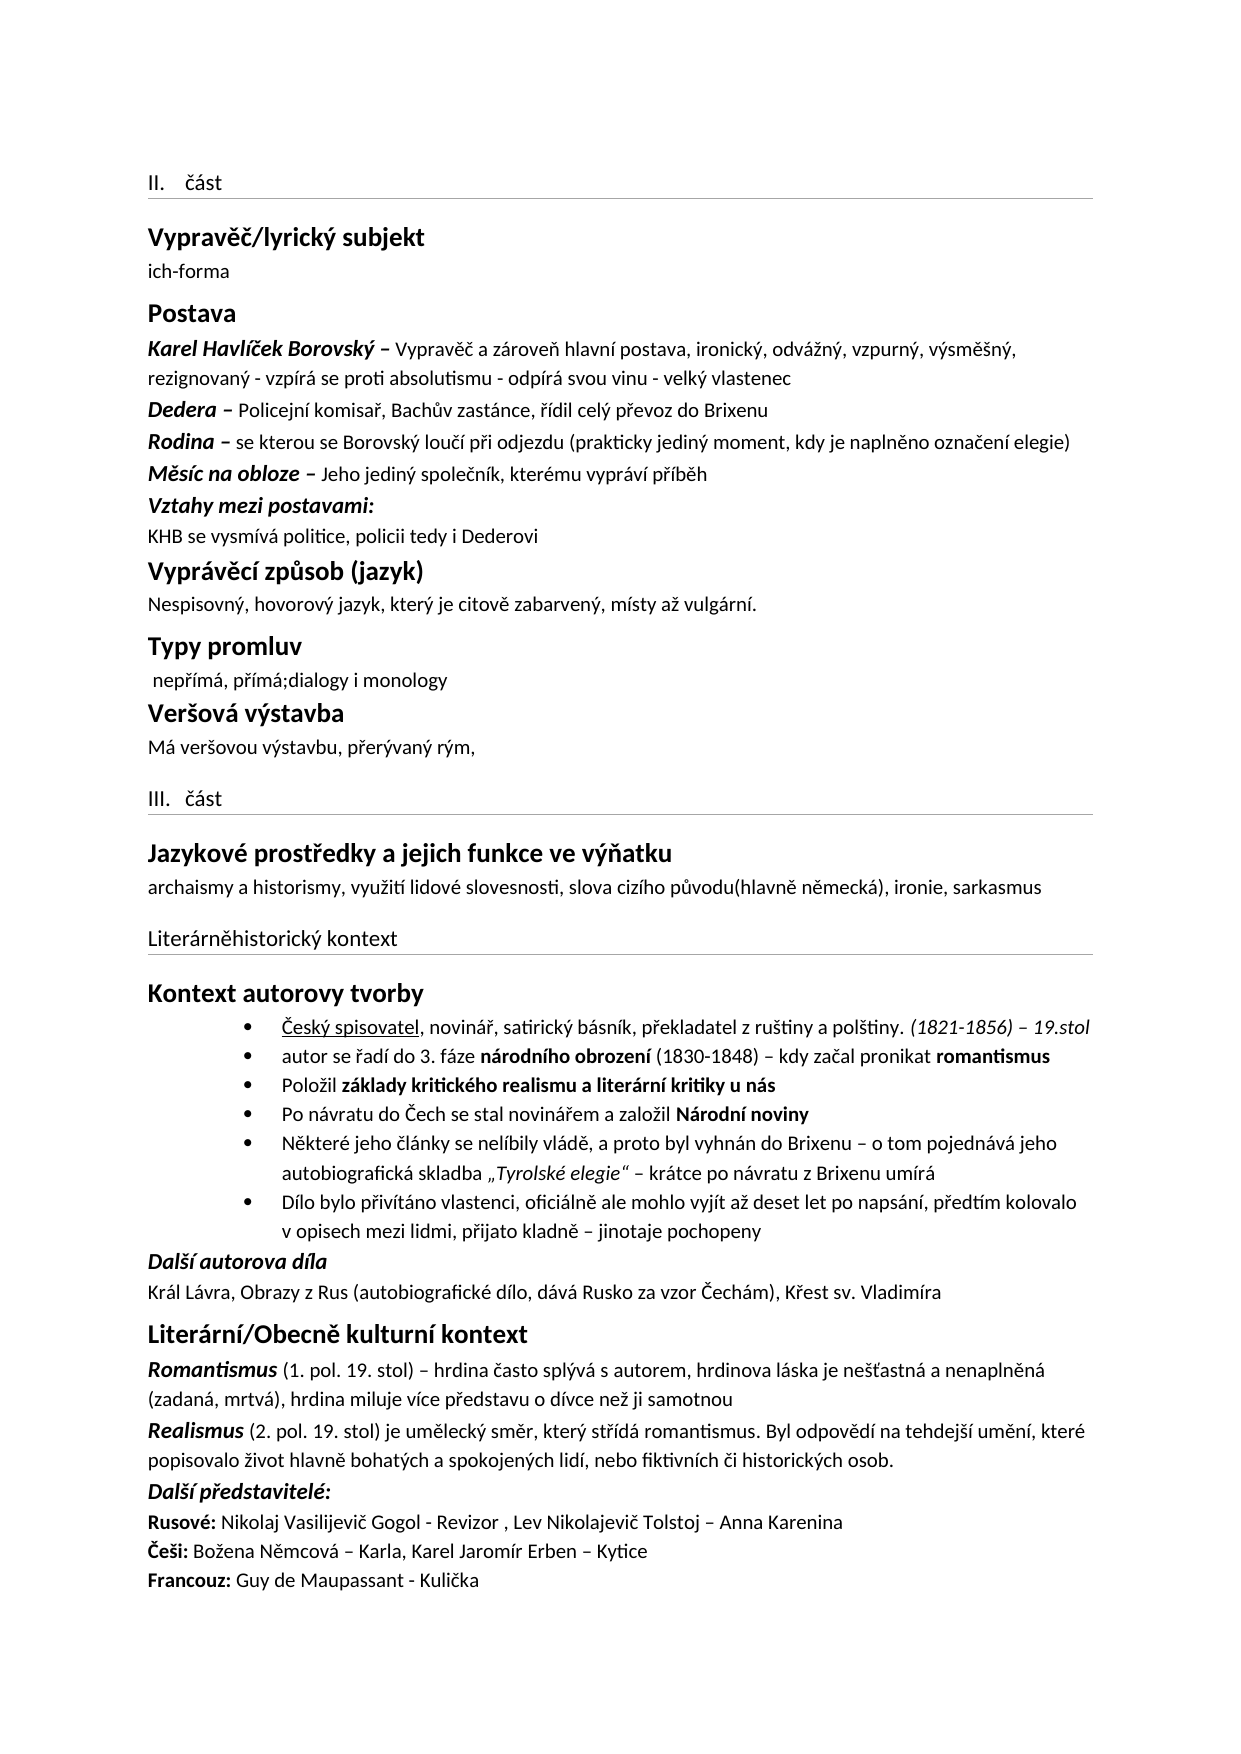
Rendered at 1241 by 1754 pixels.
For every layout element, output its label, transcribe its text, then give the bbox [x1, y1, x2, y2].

text archaismy a historismy, využití lidové slovesnosti, slova cizího původu(hlavně německá), ironie, sarkasmus [148, 874, 1093, 899]
subtitle Kontext autorovy tvorby [148, 976, 1093, 1009]
subtitle Vypravěč/lyrický subjekt [148, 220, 1093, 253]
text Některé jeho články se nelíbily vládě, a proto byl vyhnán do Brixenu – o tom pojednává jeho autobiografická skladba „Tyrolské elegie“ – krátce po návratu z Brixenu umírá [244, 1131, 1093, 1185]
text Dedera – Policejní komisař, Bachův zastánce, řídil celý převoz do Brixenu [148, 395, 1093, 423]
text část [148, 168, 1093, 198]
text Rodina – se kterou se Borovský loučí při odjezdu (prakticky jediný moment, kdy je naplněno označení elegie) [148, 427, 1093, 455]
text Král Lávra, Obrazy z Rus (autobiografické dílo, dává Rusko za vzor Čechám), Křest sv. Vladimíra [148, 1279, 1093, 1305]
subtitle Jazykové prostředky a jejich funkce ve výňatku [148, 836, 1093, 869]
list Literárněhistorický kontext [148, 924, 1093, 954]
text Francouz: Guy de Maupassant - Kulička [148, 1567, 1093, 1593]
text Realismus (2. pol. 19. stol) je umělecký směr, který střídá romantismus. Byl odpovědí na tehdejší umění, které popisovalo život hlavně bohatých a spokojených lidí, nebo fiktivních či historických osob. [148, 1416, 1093, 1473]
text Karel Havlíček Borovský – Vypravěč a zároveň hlavní postava, ironický, odvážný, vzpurný, výsměšný, rezignovaný - vzpírá se proti absolutismu - odpírá svou vinu - velký vlastenec [148, 334, 1093, 391]
text Položil základy kritického realismu a literární kritiky u nás [244, 1072, 1093, 1098]
subtitle Typy promluv [148, 629, 1093, 662]
text Romantismus (1. pol. 19. stol) – hrdina často splývá s autorem, hrdinova láska je nešťastná a nenaplněná (zadaná, mrtvá), hrdina miluje více představu o dívce než ji samotnou [148, 1355, 1093, 1412]
text Má veršovou výstavbu, přerývaný rým, [148, 734, 1093, 759]
text Veršová výstavba [148, 696, 1093, 729]
subtitle Vztahy mezi postavami: [148, 491, 1093, 519]
text Rusové: Nikolaj Vasilijevič Gogol - Revizor , Lev Nikolajevič Tolstoj – Anna Karenina [148, 1509, 1093, 1534]
text KHB se vysmívá politice, policii tedy i Dederovi Vyprávěcí způsob (jazyk) [148, 523, 1093, 587]
text část [148, 784, 1093, 814]
text Nespisovný, hovorový jazyk, který je citově zabarvený, místy až vulgární. [148, 592, 1093, 617]
subtitle Postava [148, 296, 1093, 329]
text ich-forma [148, 258, 1093, 284]
text Další představitelé: [148, 1477, 1093, 1505]
subtitle Další autorova díla [148, 1247, 1093, 1275]
text Měsíc na obloze – Jeho jediný společník, kterému vypráví příběh [148, 459, 1093, 487]
text Po návratu do Čech se stal novinářem a založil Národní noviny [244, 1101, 1093, 1127]
subtitle Literární/Obecně kulturní kontext [148, 1317, 1093, 1350]
text autor se řadí do 3. fáze národního obrození (1830-1848) – kdy začal pronikat romantismus [244, 1043, 1093, 1068]
text Český spisovatel, novinář, satirický básník, překladatel z ruštiny a polštiny. (1821-1856) – 19.stol [244, 1014, 1093, 1039]
text nepřímá, přímá;dialogy i monology [148, 667, 1093, 692]
text Češi: Božena Němcová – Karla, Karel Jaromír Erben – Kytice [148, 1538, 1093, 1563]
text Dílo bylo přivítáno vlastenci, oficiálně ale mohlo vyjít až deset let po napsání, předtím kolovalo v opisech mezi lidmi, přijato kladně – jinotaje pochopeny [244, 1189, 1093, 1243]
